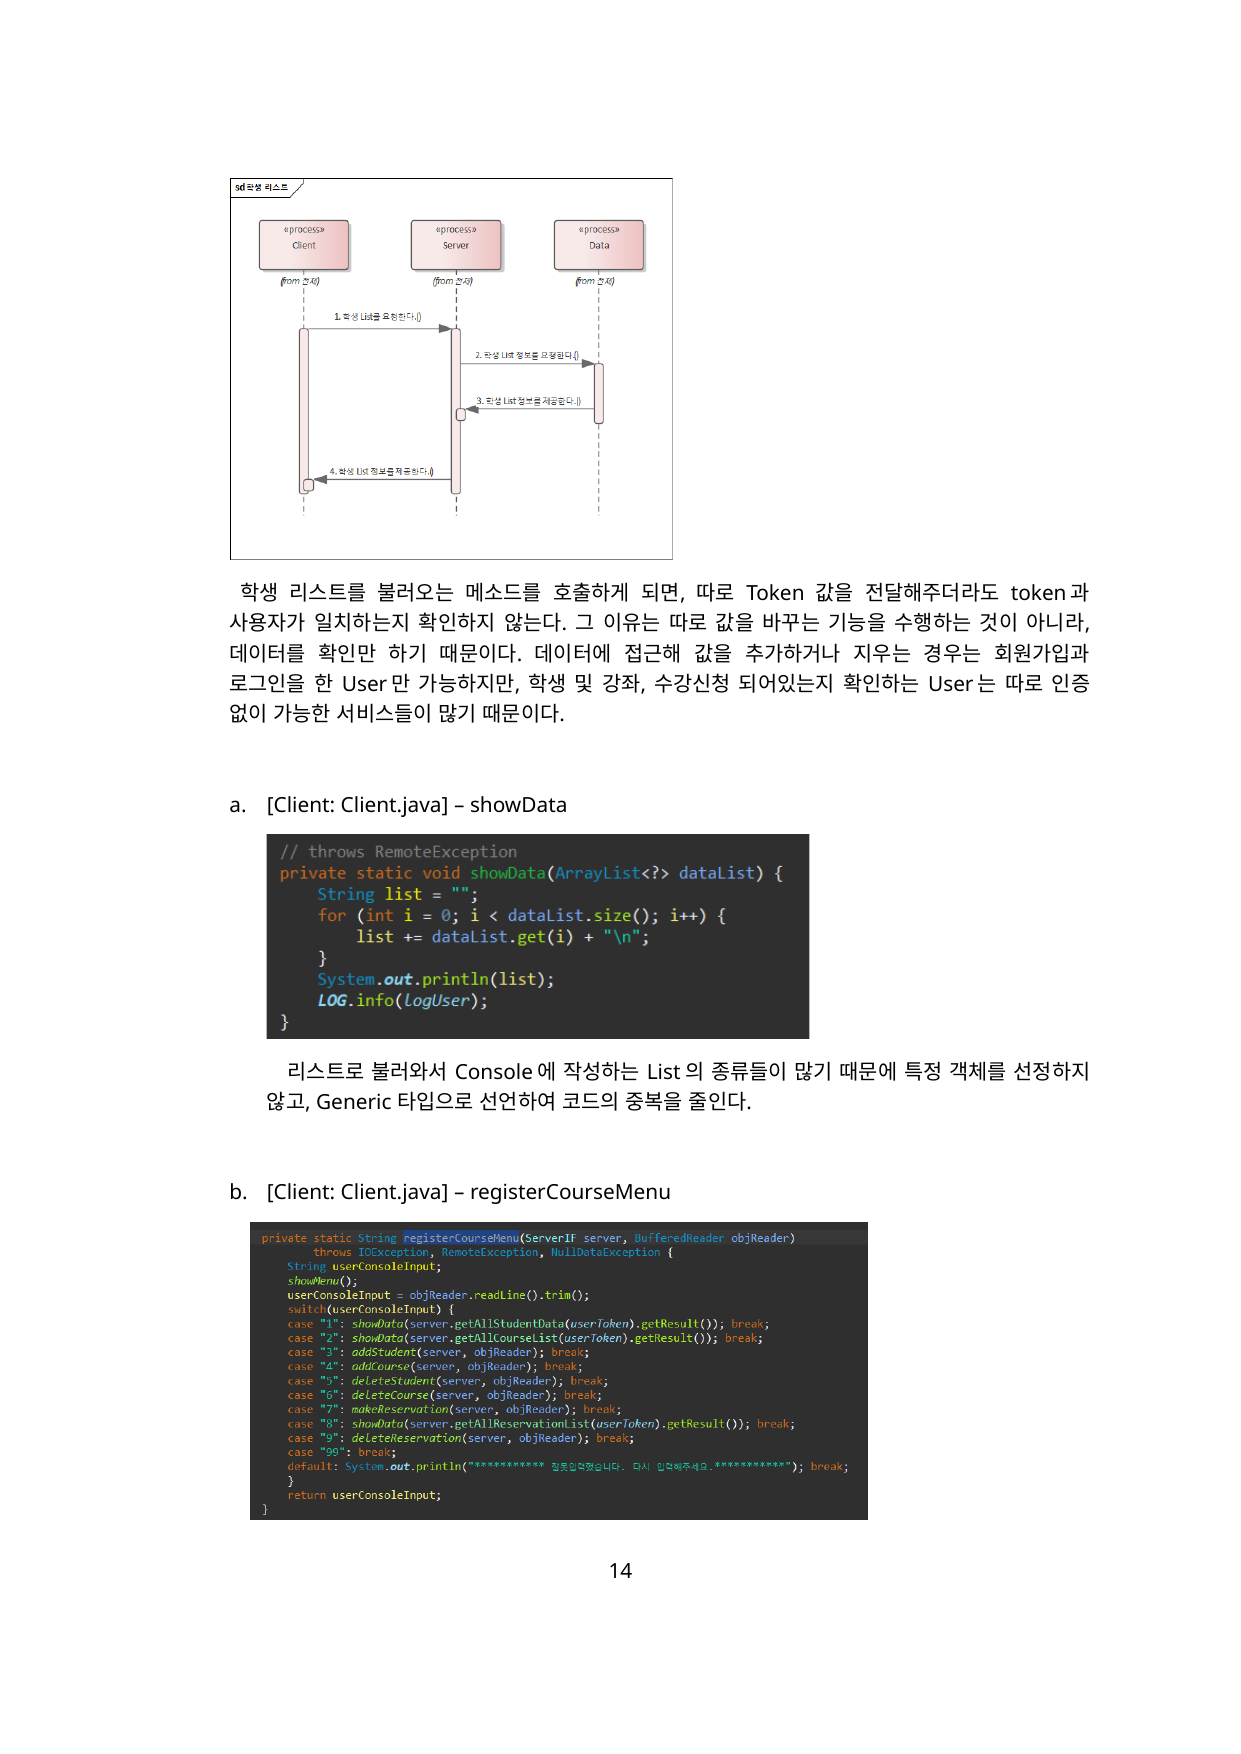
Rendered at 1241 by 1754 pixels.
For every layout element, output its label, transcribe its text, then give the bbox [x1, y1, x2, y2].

picture [266, 834, 810, 1039]
list 리스트로 불러와서 Console에 작성하는 List의 종류들이 많기 때문에 특정 객체를 선정하지 않고, Generic 타입으로 선언하여 코드의 중복을 줄인다. [267, 1055, 1090, 1116]
list [Client: Client.java] – showData [229, 790, 1090, 818]
list 학생 리스트를 불러오는 메소드를 호출하게 되면, 따로 Token 값을 전달해주더라도 token과 사용자가 일치하는지 확인하지 않는다. 그 이유는 따로 값을 바꾸는 기능을 수행하는 것이 아니라, 데이터를 확인만 하기 때문이다. 데이터에 접근해 값을 추가하거나 지우는 경우는 회원가입과 로그인을 한 User만 가능하지만, 학생 및 강좌, 수강신청 되어있는지 확인하는 User는 따로 인증 없이 가능한 서비스들이 많기 때문이다. [229, 576, 1090, 728]
picture [229, 177, 673, 560]
picture [250, 1222, 868, 1520]
list [Client: Client.java] – registerCourseMenu [229, 1177, 1090, 1206]
